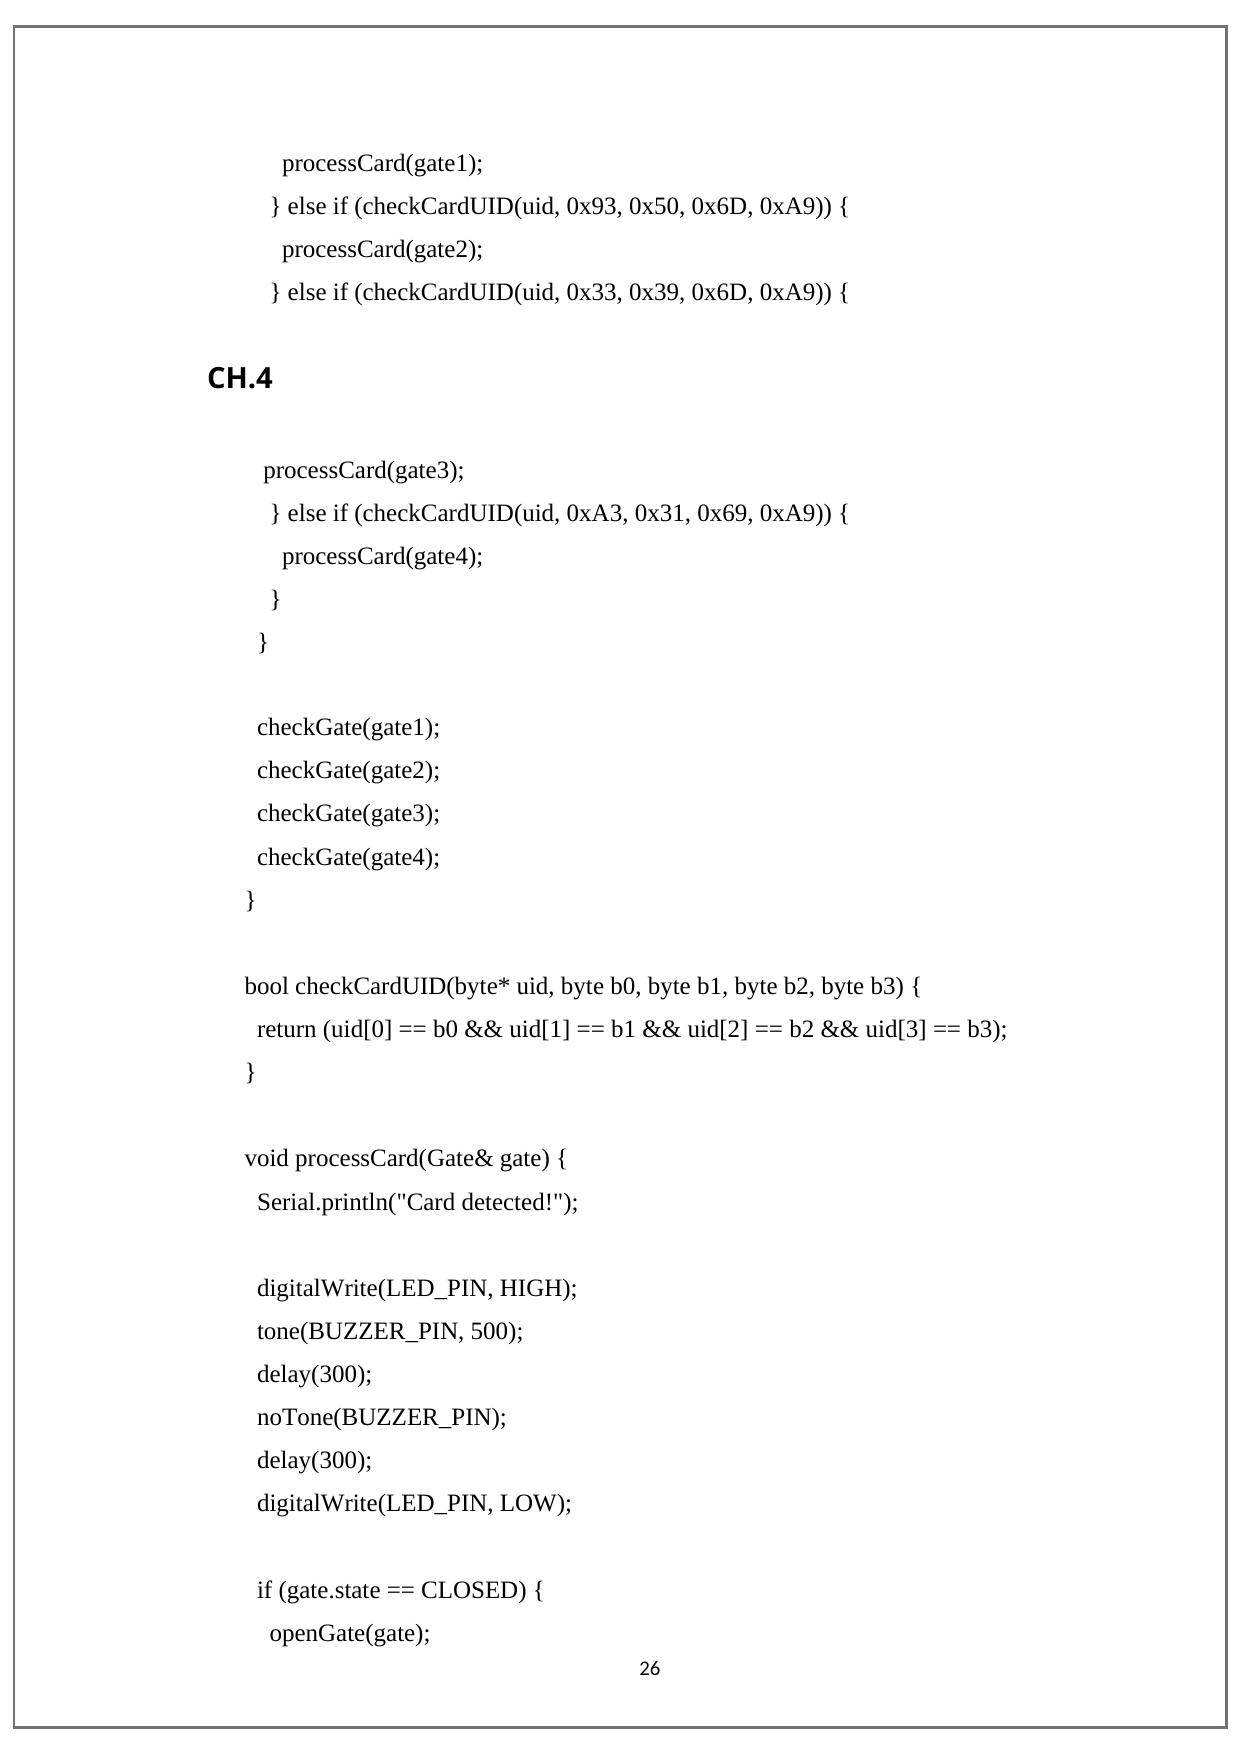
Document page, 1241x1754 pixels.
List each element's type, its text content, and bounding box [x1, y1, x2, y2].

text delay(300); [244, 1359, 1092, 1388]
text digitalWrite(LED_PIN, HIGH); [244, 1273, 1092, 1302]
text } [244, 1057, 1092, 1086]
text processCard(gate3); [244, 455, 1092, 483]
text delay(300); [244, 1445, 1092, 1474]
text processCard(gate4); [244, 541, 1092, 570]
text bool checkCardUID(byte* uid, byte b0, byte b1, byte b2, byte b3) { [244, 971, 1092, 1000]
text Serial.println("Card detected!"); [244, 1187, 1092, 1215]
text } [244, 584, 1092, 613]
text openGate(gate); [244, 1618, 1092, 1647]
text if (gate.state == CLOSED) { [244, 1575, 1092, 1603]
text } else if (checkCardUID(uid, 0x33, 0x39, 0x6D, 0xA9)) { [244, 277, 1092, 306]
text CH.4 [207, 358, 1092, 397]
text processCard(gate1); [244, 148, 1092, 176]
text } [244, 627, 1092, 656]
text checkGate(gate2); [244, 755, 1092, 784]
text noTone(BUZZER_PIN); [244, 1402, 1092, 1431]
text return (uid[0] == b0 && uid[1] == b1 && uid[2] == b2 && uid[3] == b3); [244, 1014, 1092, 1043]
text digitalWrite(LED_PIN, LOW); [244, 1488, 1092, 1517]
text checkGate(gate4); [244, 842, 1092, 870]
text checkGate(gate3); [244, 798, 1092, 827]
text void processCard(Gate& gate) { [244, 1143, 1092, 1172]
text processCard(gate2); [244, 234, 1092, 263]
text checkGate(gate1); [244, 712, 1092, 741]
text tone(BUZZER_PIN, 500); [244, 1316, 1092, 1345]
text } [244, 885, 1092, 913]
text } else if (checkCardUID(uid, 0xA3, 0x31, 0x69, 0xA9)) { [244, 498, 1092, 527]
text } else if (checkCardUID(uid, 0x93, 0x50, 0x6D, 0xA9)) { [244, 191, 1092, 219]
